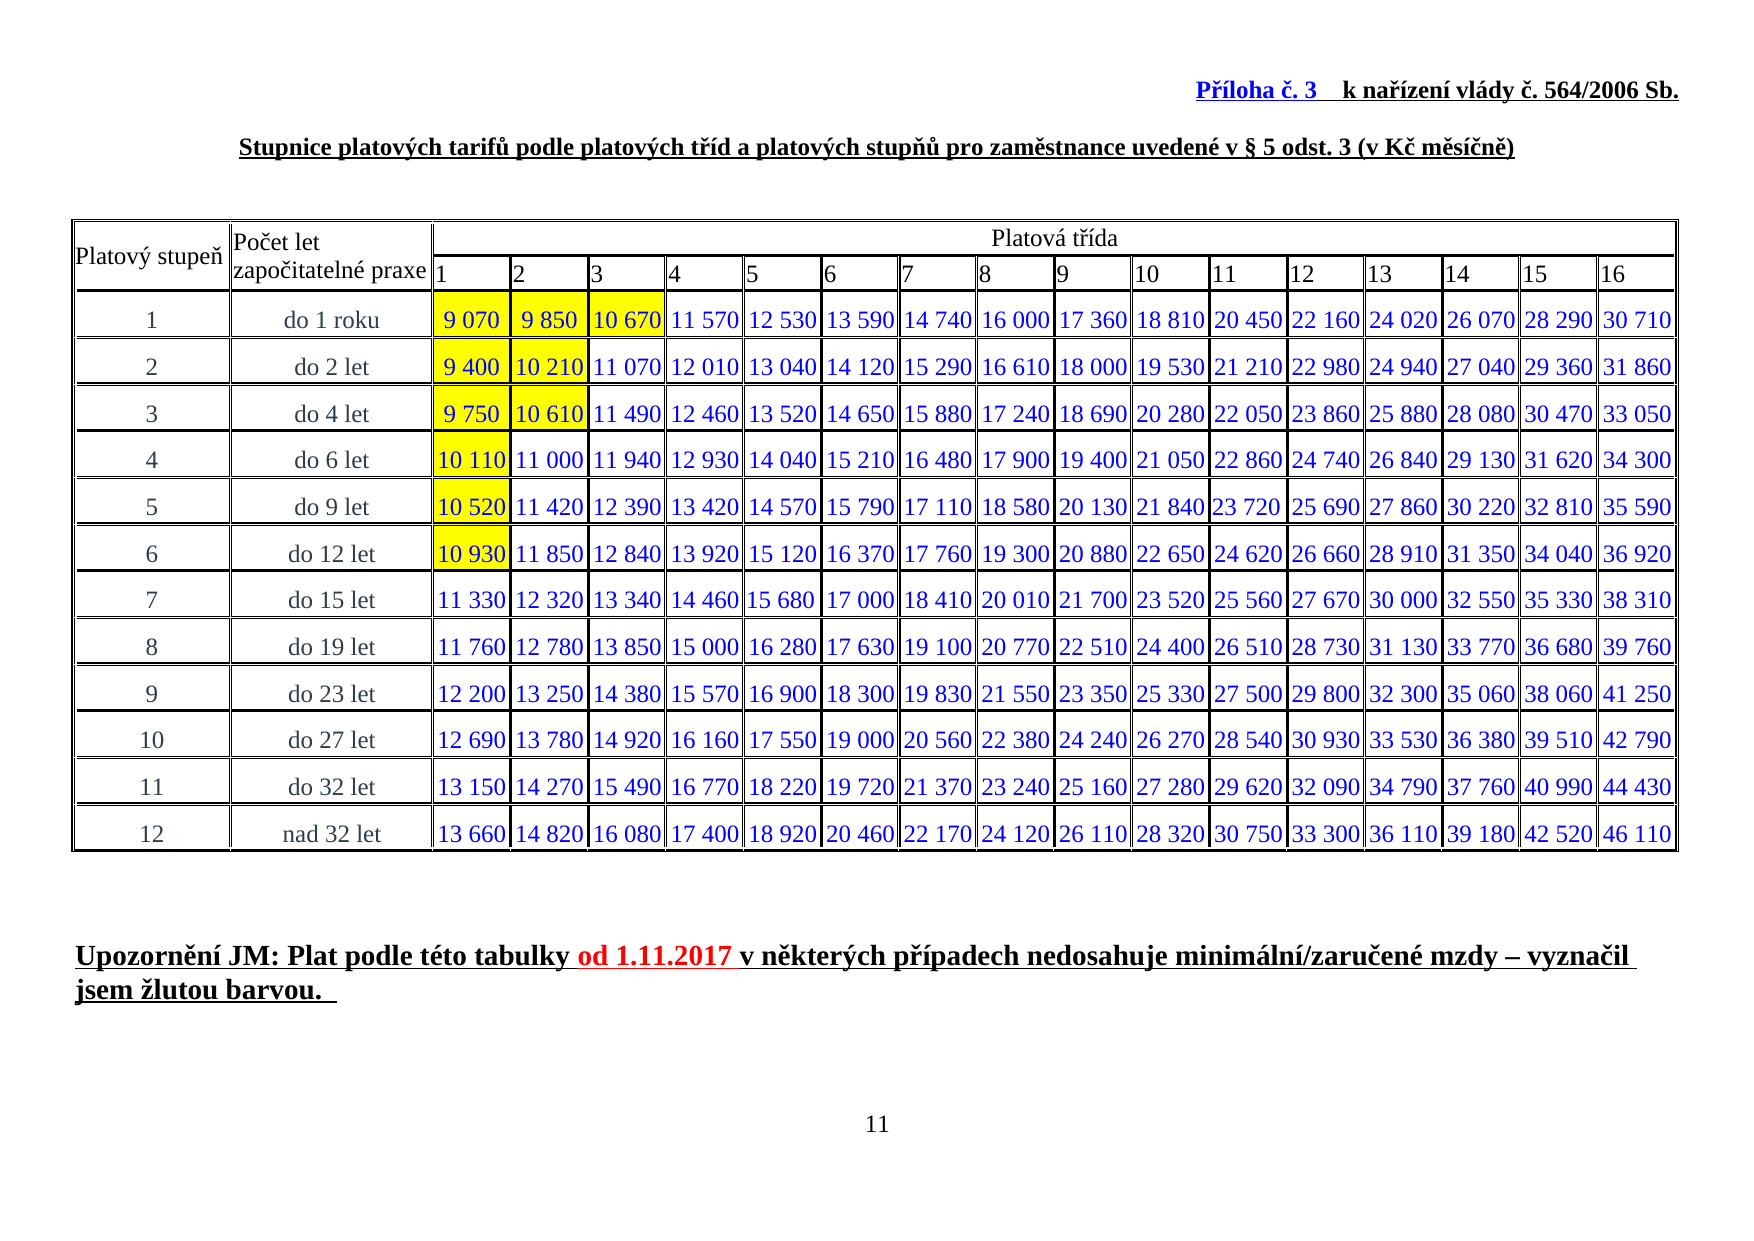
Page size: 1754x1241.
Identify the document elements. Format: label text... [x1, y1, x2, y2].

table_cell 12 840 [590, 526, 664, 569]
table_cell 35 060 [1444, 666, 1518, 709]
table_cell 14 740 [901, 292, 975, 336]
table_cell 12 460 [667, 386, 742, 429]
table_cell 12 200 [434, 666, 509, 709]
table_cell 16 770 [667, 759, 742, 802]
table_cell 6 [75, 522, 229, 569]
table_cell 20 880 [1056, 526, 1130, 569]
table_cell 10 110 [434, 432, 509, 476]
text Upozornění JM: Plat podle této tabulky od 1.11.2017 v některých případech nedosahuje minimální/zaručené mzdy – vyznačil jsem žlutou barvou. [75, 938, 1679, 1006]
table_cell 40 990 [1521, 759, 1596, 802]
table_cell 15 490 [590, 759, 664, 802]
table_cell 9 070 [434, 292, 509, 336]
table_cell 8 [978, 257, 1053, 289]
table_cell 25 560 [1211, 572, 1286, 616]
table_cell 27 860 [1366, 479, 1441, 522]
table_cell 18 000 [1056, 339, 1130, 382]
table_cell 27 670 [1289, 572, 1363, 616]
table_cell 12 [75, 802, 231, 849]
table_cell 25 330 [1133, 666, 1208, 709]
table_cell 13 420 [667, 479, 742, 522]
table_cell 20 560 [901, 712, 975, 756]
table_cell 36 380 [1444, 712, 1518, 756]
table_cell 17 760 [901, 526, 975, 569]
table_cell 31 350 [1444, 526, 1518, 569]
table_cell 5 [73, 476, 231, 522]
table_cell 11 420 [512, 479, 587, 522]
table_cell 12 690 [434, 712, 509, 756]
table_cell 20 280 [1133, 386, 1208, 429]
table_cell 20 010 [978, 572, 1053, 616]
table_cell 25 690 [1289, 479, 1363, 522]
table_cell 23 520 [1133, 572, 1208, 616]
table_cell 46 110 [1598, 802, 1676, 849]
table_cell 18 300 [823, 666, 897, 709]
table_cell 13 920 [667, 526, 742, 569]
table_cell 22 380 [978, 712, 1053, 756]
table_cell 30 710 [1599, 289, 1675, 336]
table_cell 12 390 [590, 479, 664, 522]
table_cell 10 [75, 709, 229, 756]
table_cell 7 [901, 257, 975, 289]
table_cell 28 080 [1444, 386, 1518, 429]
table_cell 19 000 [823, 712, 897, 756]
table_cell 32 550 [1444, 572, 1518, 616]
table_cell 21 050 [1133, 432, 1208, 476]
table_cell 18 920 [744, 806, 821, 849]
table_cell 21 210 [1211, 339, 1286, 382]
table_cell 27 500 [1211, 666, 1286, 709]
table_cell 11 330 [434, 572, 509, 616]
table_cell 29 800 [1289, 666, 1363, 709]
text Příloha č. 3 k nařízení vlády č. 564/2006 Sb. [75, 75, 1679, 104]
table_cell 44 430 [1598, 756, 1677, 802]
table_cell 13 040 [745, 339, 820, 382]
table_cell do 4 let [232, 386, 431, 429]
table_cell 19 100 [901, 619, 975, 662]
table_cell do 6 let [232, 432, 431, 476]
table_cell 19 720 [823, 759, 897, 802]
table_cell 37 760 [1444, 759, 1518, 802]
table_cell 32 810 [1521, 479, 1596, 522]
table_cell 19 530 [1133, 339, 1208, 382]
text Stupnice platových tarifů podle platových tříd a platových stupňů pro zaměstnance uvedené v § 5 odst. 3 (v Kč měsíčně) [75, 132, 1679, 161]
table_cell 13 850 [590, 619, 664, 662]
table_cell 13 590 [823, 292, 897, 336]
table_cell 21 370 [901, 759, 975, 802]
table_cell 29 130 [1444, 432, 1518, 476]
table_cell 28 320 [1132, 806, 1209, 849]
table_cell 9 850 [512, 292, 587, 336]
table_cell 10 [1133, 257, 1208, 289]
table_cell 24 940 [1366, 339, 1441, 382]
table_cell 11 070 [590, 339, 664, 382]
table_cell 3 [75, 382, 229, 429]
table_cell 32 300 [1366, 666, 1441, 709]
table_cell 23 240 [978, 759, 1053, 802]
table_cell 39 510 [1521, 712, 1596, 756]
table_cell 26 070 [1444, 292, 1518, 336]
table_cell 16 080 [588, 806, 666, 849]
table_cell 12 780 [512, 619, 587, 662]
table_cell 14 650 [823, 386, 897, 429]
table_cell 35 590 [1598, 476, 1677, 522]
table_cell 17 400 [666, 806, 743, 849]
table_cell 16 280 [745, 619, 820, 662]
table_cell 36 920 [1599, 522, 1676, 569]
table_cell do 19 let [232, 619, 431, 662]
table_cell 9 [1056, 257, 1130, 289]
table_cell 28 290 [1521, 292, 1596, 336]
table_cell 20 460 [821, 802, 899, 849]
table_cell 23 860 [1289, 386, 1363, 429]
table_cell 12 930 [667, 432, 742, 476]
table_cell 28 910 [1366, 526, 1441, 569]
table_cell 17 240 [978, 386, 1053, 429]
table_cell 31 620 [1521, 432, 1596, 476]
table_cell 3 [590, 257, 664, 289]
table_cell 14 820 [510, 806, 588, 849]
table_cell 22 510 [1056, 619, 1130, 662]
table_cell do 27 let [232, 712, 431, 756]
table_cell 12 530 [745, 292, 820, 336]
table_cell 14 380 [590, 666, 664, 709]
table_cell 16 000 [978, 292, 1053, 336]
table_cell 28 730 [1289, 619, 1363, 662]
table_cell 24 020 [1366, 292, 1441, 336]
table_cell 15 [1521, 257, 1596, 289]
table_cell 10 930 [434, 526, 509, 569]
table_cell 13 [1366, 257, 1441, 289]
table_cell 33 530 [1366, 712, 1441, 756]
table_cell 25 880 [1366, 386, 1441, 429]
table_cell 27 040 [1444, 339, 1518, 382]
table_cell 19 830 [901, 666, 975, 709]
table_cell 33 770 [1444, 619, 1518, 662]
table_cell 14 460 [667, 572, 742, 616]
table_cell 17 630 [823, 619, 897, 662]
table_cell 29 360 [1521, 339, 1596, 382]
table_cell 7 [75, 569, 229, 616]
table_cell 9 750 [434, 386, 509, 429]
table_cell 18 220 [745, 759, 820, 802]
table_cell 15 880 [901, 386, 975, 429]
table_cell 13 340 [590, 572, 664, 616]
table_cell 17 550 [745, 712, 820, 756]
table_cell 15 210 [823, 432, 897, 476]
table_cell 12 010 [667, 339, 742, 382]
table_cell 16 480 [901, 432, 975, 476]
table_cell 34 790 [1366, 759, 1441, 802]
table_cell 30 000 [1366, 572, 1441, 616]
table_cell 11 760 [434, 619, 509, 662]
table_cell 18 810 [1133, 292, 1208, 336]
table_cell 24 240 [1056, 712, 1130, 756]
table_cell 26 510 [1211, 619, 1286, 662]
table_cell 5 [745, 257, 820, 289]
table_cell 23 350 [1056, 666, 1130, 709]
table_cell 10 520 [434, 479, 509, 522]
table_cell 15 570 [667, 666, 742, 709]
table_cell 39 760 [1598, 616, 1677, 662]
table_cell 22 050 [1211, 386, 1286, 429]
table_cell 36 680 [1521, 619, 1596, 662]
table_cell 22 860 [1211, 432, 1286, 476]
table_cell 20 770 [978, 619, 1053, 662]
table_cell 26 660 [1289, 526, 1363, 569]
table_cell 25 160 [1056, 759, 1130, 802]
table_cell 27 280 [1133, 759, 1208, 802]
table_header Platový stupeň [75, 222, 231, 289]
table_cell 22 650 [1133, 526, 1208, 569]
table_cell do 12 let [232, 526, 431, 569]
table_cell 15 120 [745, 526, 820, 569]
table_cell 9 [75, 662, 229, 709]
table_cell 9 400 [434, 339, 509, 382]
table_cell 19 400 [1056, 432, 1130, 476]
table_cell 21 840 [1133, 479, 1208, 522]
table_cell 30 750 [1209, 806, 1287, 849]
table_cell 24 400 [1133, 619, 1208, 662]
table_cell 11 [73, 756, 231, 802]
table_cell 2 [512, 257, 587, 289]
table_cell 13 520 [745, 386, 820, 429]
table_cell 17 360 [1056, 292, 1130, 336]
table_cell 16 160 [667, 712, 742, 756]
table_cell 12 [1289, 257, 1363, 289]
table_cell 34 040 [1521, 526, 1596, 569]
table_cell 22 980 [1289, 339, 1363, 382]
table_cell 6 [823, 257, 897, 289]
table_cell 38 060 [1521, 666, 1596, 709]
table_cell 14 920 [590, 712, 664, 756]
table_cell 17 900 [978, 432, 1053, 476]
table_cell 26 110 [1054, 806, 1132, 849]
table_cell 2 [73, 336, 231, 382]
table_cell 11 000 [512, 432, 587, 476]
table_cell 34 300 [1599, 429, 1675, 476]
table_cell 11 490 [590, 386, 664, 429]
table_cell 14 270 [512, 759, 587, 802]
table_header Platová třída [433, 222, 1675, 254]
table_cell 24 620 [1211, 526, 1286, 569]
table_cell 14 120 [823, 339, 897, 382]
table_cell 21 700 [1056, 572, 1130, 616]
table_cell 14 570 [745, 479, 820, 522]
table_cell 11 850 [512, 526, 587, 569]
table_cell 19 300 [978, 526, 1053, 569]
table_cell 4 [667, 257, 742, 289]
table_cell 36 110 [1365, 806, 1442, 849]
table_cell 10 210 [512, 339, 587, 382]
table_cell 32 090 [1289, 759, 1363, 802]
table_cell 10 610 [512, 386, 587, 429]
table_cell 22 160 [1289, 292, 1363, 336]
table_cell 11 570 [667, 292, 742, 336]
table_cell 11 [1211, 257, 1286, 289]
table_cell 38 310 [1599, 569, 1675, 616]
table_header Počet let započitatelné praxe [231, 222, 433, 289]
table_cell do 1 roku [232, 292, 431, 336]
table_cell 16 370 [823, 526, 897, 569]
table_cell do 2 let [232, 339, 431, 382]
table_cell 41 250 [1599, 662, 1676, 709]
table_cell do 15 let [232, 572, 431, 616]
table_cell 18 690 [1056, 386, 1130, 429]
table_cell 13 660 [433, 806, 510, 849]
table_cell 23 720 [1211, 479, 1286, 522]
table_cell 11 940 [590, 432, 664, 476]
table_cell 15 680 [745, 572, 820, 616]
table_cell 13 780 [512, 712, 587, 756]
table_cell 15 290 [901, 339, 975, 382]
table_cell 39 180 [1442, 806, 1520, 849]
table_cell 26 840 [1366, 432, 1441, 476]
table_cell 17 110 [901, 479, 975, 522]
table_cell 18 410 [901, 572, 975, 616]
table_cell 33 300 [1287, 806, 1364, 849]
table_cell 42 790 [1599, 709, 1675, 756]
table_cell 1 [75, 289, 229, 336]
table_cell 16 [1599, 254, 1675, 289]
table_cell 26 270 [1133, 712, 1208, 756]
table_cell 18 580 [978, 479, 1053, 522]
table_cell 21 550 [978, 666, 1053, 709]
table_cell nad 32 let [231, 806, 433, 849]
table_cell 24 740 [1289, 432, 1363, 476]
table_cell 15 000 [667, 619, 742, 662]
table_cell 16 610 [978, 339, 1053, 382]
table_cell 17 000 [823, 572, 897, 616]
table_cell 13 150 [434, 759, 509, 802]
table_cell 29 620 [1211, 759, 1286, 802]
table_cell do 23 let [232, 666, 431, 709]
table_cell 30 930 [1289, 712, 1363, 756]
table_cell 10 670 [590, 292, 664, 336]
table_cell 35 330 [1521, 572, 1596, 616]
table_cell 31 860 [1598, 336, 1677, 382]
table_cell 13 250 [512, 666, 587, 709]
table_cell 12 320 [512, 572, 587, 616]
table_cell 14 040 [745, 432, 820, 476]
table_cell 20 450 [1211, 292, 1286, 336]
table_cell do 9 let [232, 479, 431, 522]
table_cell 28 540 [1211, 712, 1286, 756]
table_cell 4 [75, 429, 229, 476]
table_cell 1 [434, 257, 509, 289]
table_cell 20 130 [1056, 479, 1130, 522]
table_cell 30 470 [1521, 386, 1596, 429]
table_cell 14 [1444, 257, 1518, 289]
table_cell 22 170 [899, 806, 976, 849]
table_cell 16 900 [745, 666, 820, 709]
table_cell 31 130 [1366, 619, 1441, 662]
table_cell 15 790 [823, 479, 897, 522]
table_cell 8 [73, 616, 231, 662]
table_cell 30 220 [1444, 479, 1518, 522]
table_cell 42 520 [1520, 806, 1597, 849]
table_cell do 32 let [232, 759, 431, 802]
table_cell 33 050 [1599, 382, 1676, 429]
table_cell 24 120 [976, 806, 1054, 849]
